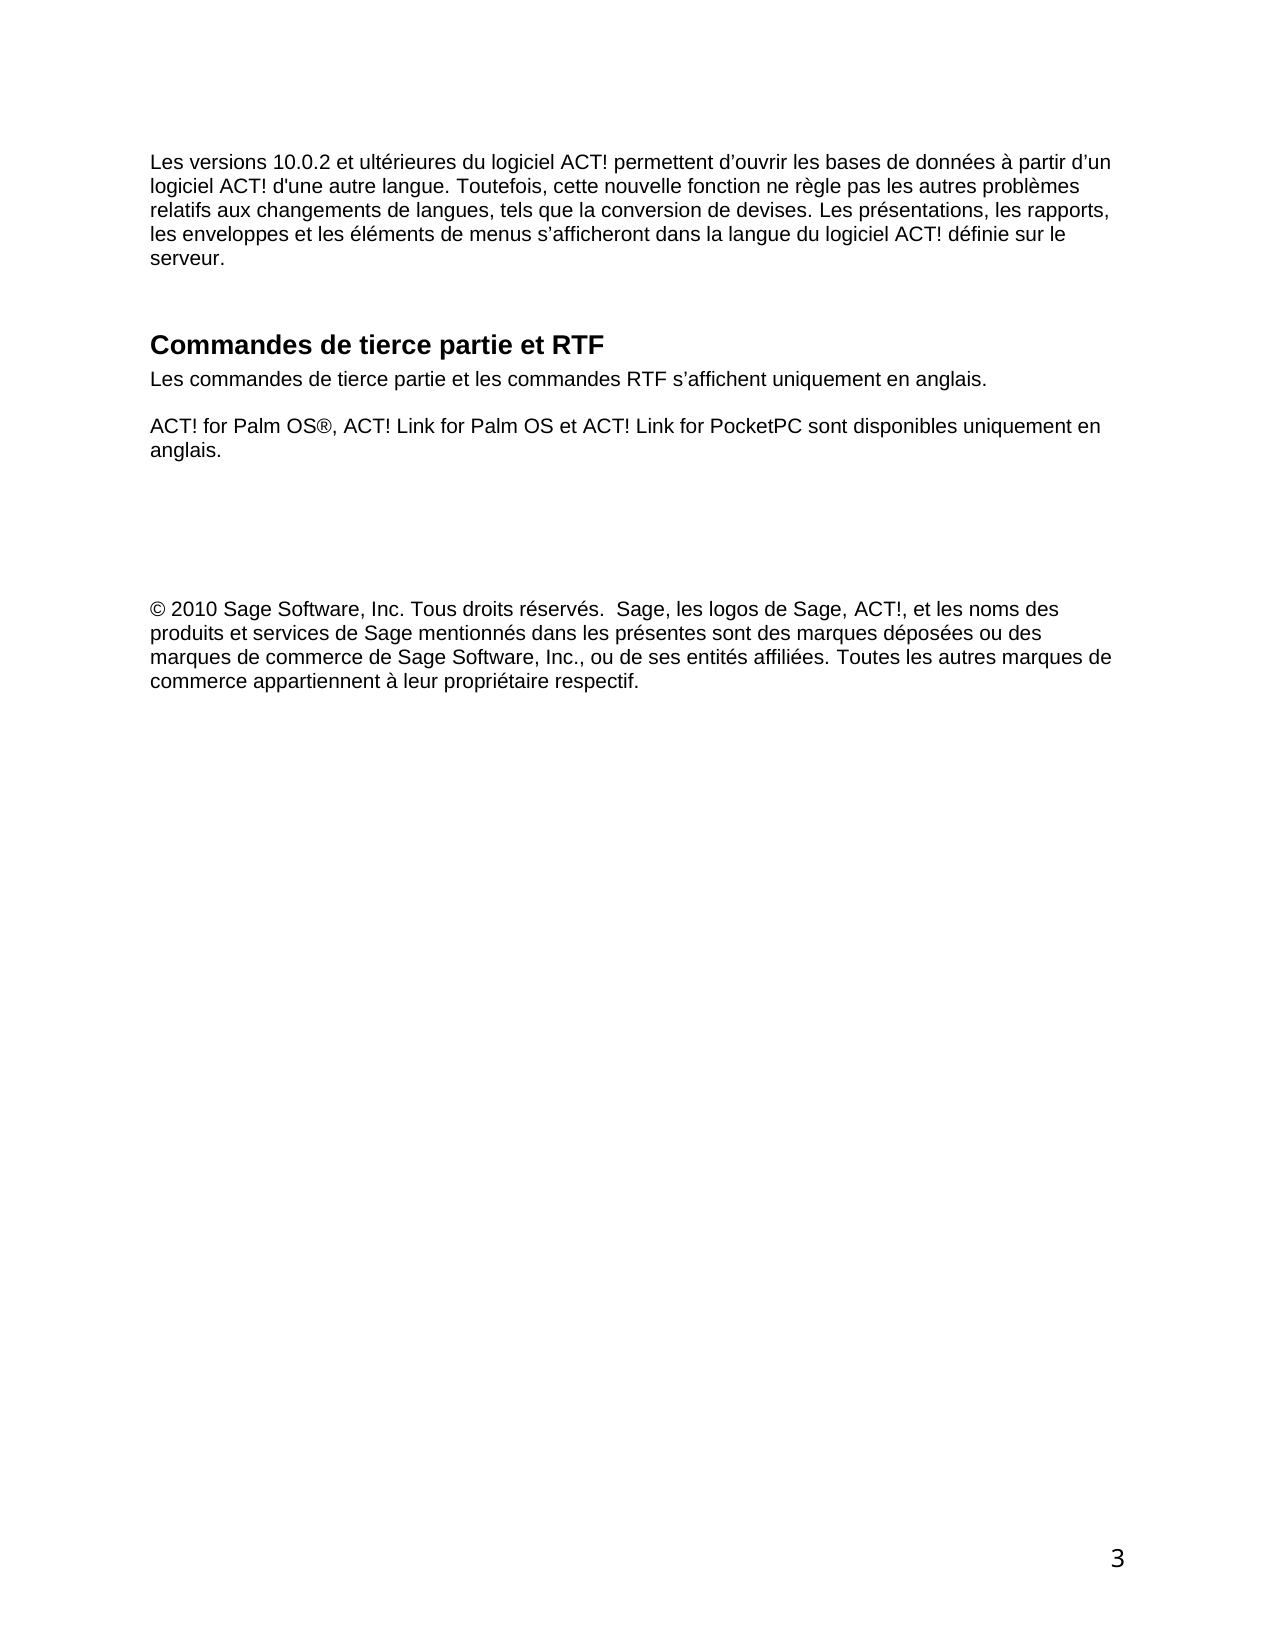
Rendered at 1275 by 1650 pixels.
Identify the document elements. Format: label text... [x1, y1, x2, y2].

text ACT! for Palm OS®, ACT! Link for Palm OS et ACT! Link for PocketPC sont disponibles uniquement en anglais. [150, 414, 1125, 462]
text © 2010 Sage Software, Inc. Tous droits réservés. Sage, les logos de Sage, ACT!, et les noms des produits et services de Sage mentionnés dans les présentes sont des marques déposées ou des marques de commerce de Sage Software, Inc., ou de ses entités affiliées. Toutes les autres marques de commerce appartiennent à leur propriétaire respectif. [150, 597, 1125, 692]
text Les versions 10.0.2 et ultérieures du logiciel ACT! permettent d’ouvrir les bases de données à partir d’un logiciel ACT! d'une autre langue. Toutefois, cette nouvelle fonction ne règle pas les autres problèmes relatifs aux changements de langues, tels que la conversion de devises. Les présentations, les rapports, les enveloppes et les éléments de menus s’afficheront dans la langue du logiciel ACT! définie sur le serveur. [150, 150, 1125, 270]
text Les commandes de tierce partie et les commandes RTF s’affichent uniquement en anglais. [150, 366, 1125, 390]
subtitle Commandes de tierce partie et RTF [150, 329, 1125, 360]
